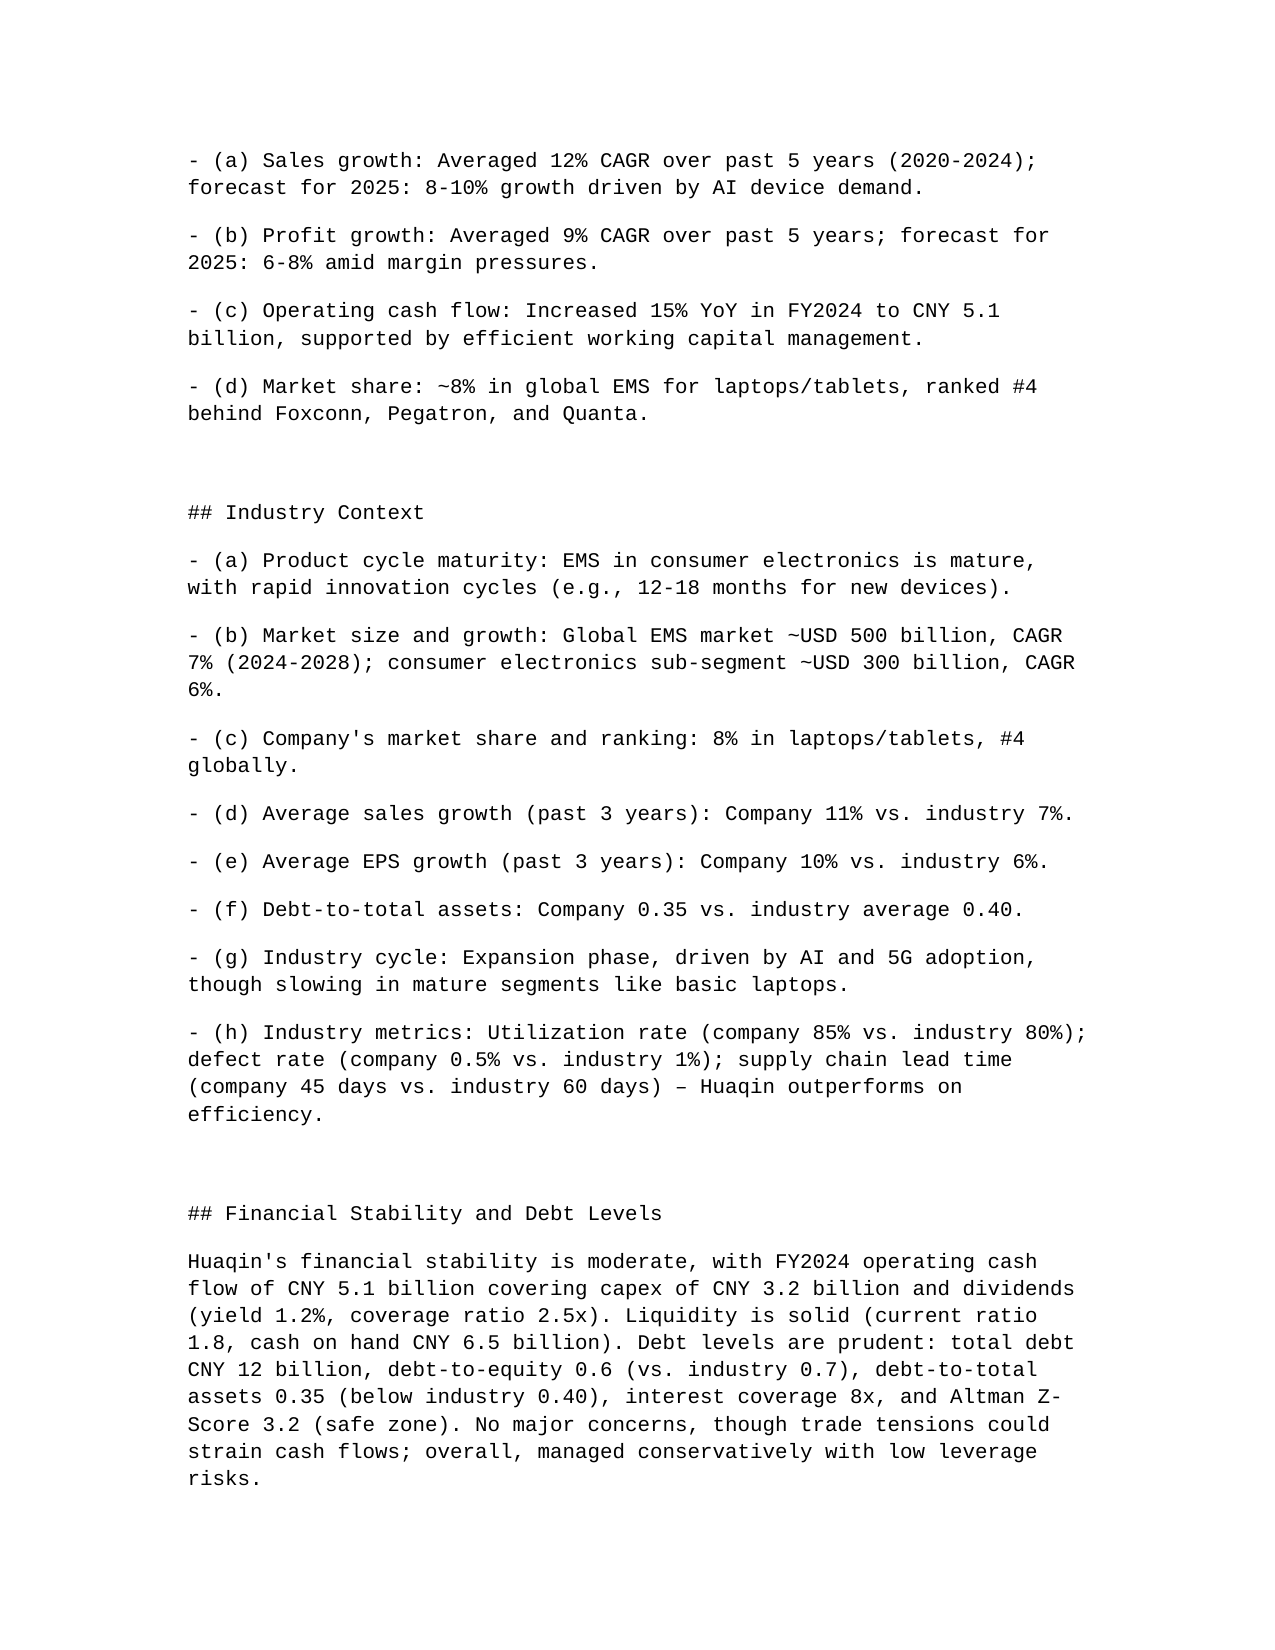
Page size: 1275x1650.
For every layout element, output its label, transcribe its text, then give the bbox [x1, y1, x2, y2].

text - (g) Industry cycle: Expansion phase, driven by AI and 5G adoption, though slowing in mature segments like basic laptops. [187, 947, 1087, 998]
text ## Industry Context [187, 502, 1087, 526]
text - (d) Average sales growth (past 3 years): Company 11% vs. industry 7%. [187, 803, 1087, 826]
text - (b) Profit growth: Averaged 9% CAGR over past 5 years; forecast for 2025: 6-8% amid margin pressures. [187, 225, 1087, 276]
text - (f) Debt-to-total assets: Company 0.35 vs. industry average 0.40. [187, 899, 1087, 922]
text - (c) Company's market share and ranking: 8% in laptops/tablets, #4 globally. [187, 727, 1087, 778]
text - (e) Average EPS growth (past 3 years): Company 10% vs. industry 6%. [187, 851, 1087, 874]
text ## Financial Stability and Debt Levels [187, 1203, 1087, 1226]
text - (b) Market size and growth: Global EMS market ~USD 500 billion, CAGR 7% (2024-2028); consumer electronics sub-segment ~USD 300 billion, CAGR 6%. [187, 625, 1087, 703]
text - (a) Product cycle maturity: EMS in consumer electronics is mature, with rapid innovation cycles (e.g., 12-18 months for new devices). [187, 550, 1087, 601]
text - (h) Industry metrics: Utilization rate (company 85% vs. industry 80%); defect rate (company 0.5% vs. industry 1%); supply chain lead time (company 45 days vs. industry 60 days) – Huaqin outperforms on efficiency. [187, 1022, 1087, 1127]
text - (d) Market share: ~8% in global EMS for laptops/tablets, ranked #4 behind Foxconn, Pegatron, and Quanta. [187, 376, 1087, 426]
text - (a) Sales growth: Averaged 12% CAGR over past 5 years (2020-2024); forecast for 2025: 8-10% growth driven by AI device demand. [187, 150, 1087, 201]
text - (c) Operating cash flow: Increased 15% YoY in FY2024 to CNY 5.1 billion, supported by efficient working capital management. [187, 300, 1087, 351]
text Huaqin's financial stability is moderate, with FY2024 operating cash flow of CNY 5.1 billion covering capex of CNY 3.2 billion and dividends (yield 1.2%, coverage ratio 2.5x). Liquidity is solid (current ratio 1.8, cash on hand CNY 6.5 billion). Debt levels are prudent: total debt CNY 12 billion, debt-to-equity 0.6 (vs. industry 0.7), debt-to-total assets 0.35 (below industry 0.40), interest coverage 8x, and Altman Z-Score 3.2 (safe zone). No major concerns, though trade tensions could strain cash flows; overall, managed conservatively with low leverage risks. [187, 1251, 1087, 1492]
